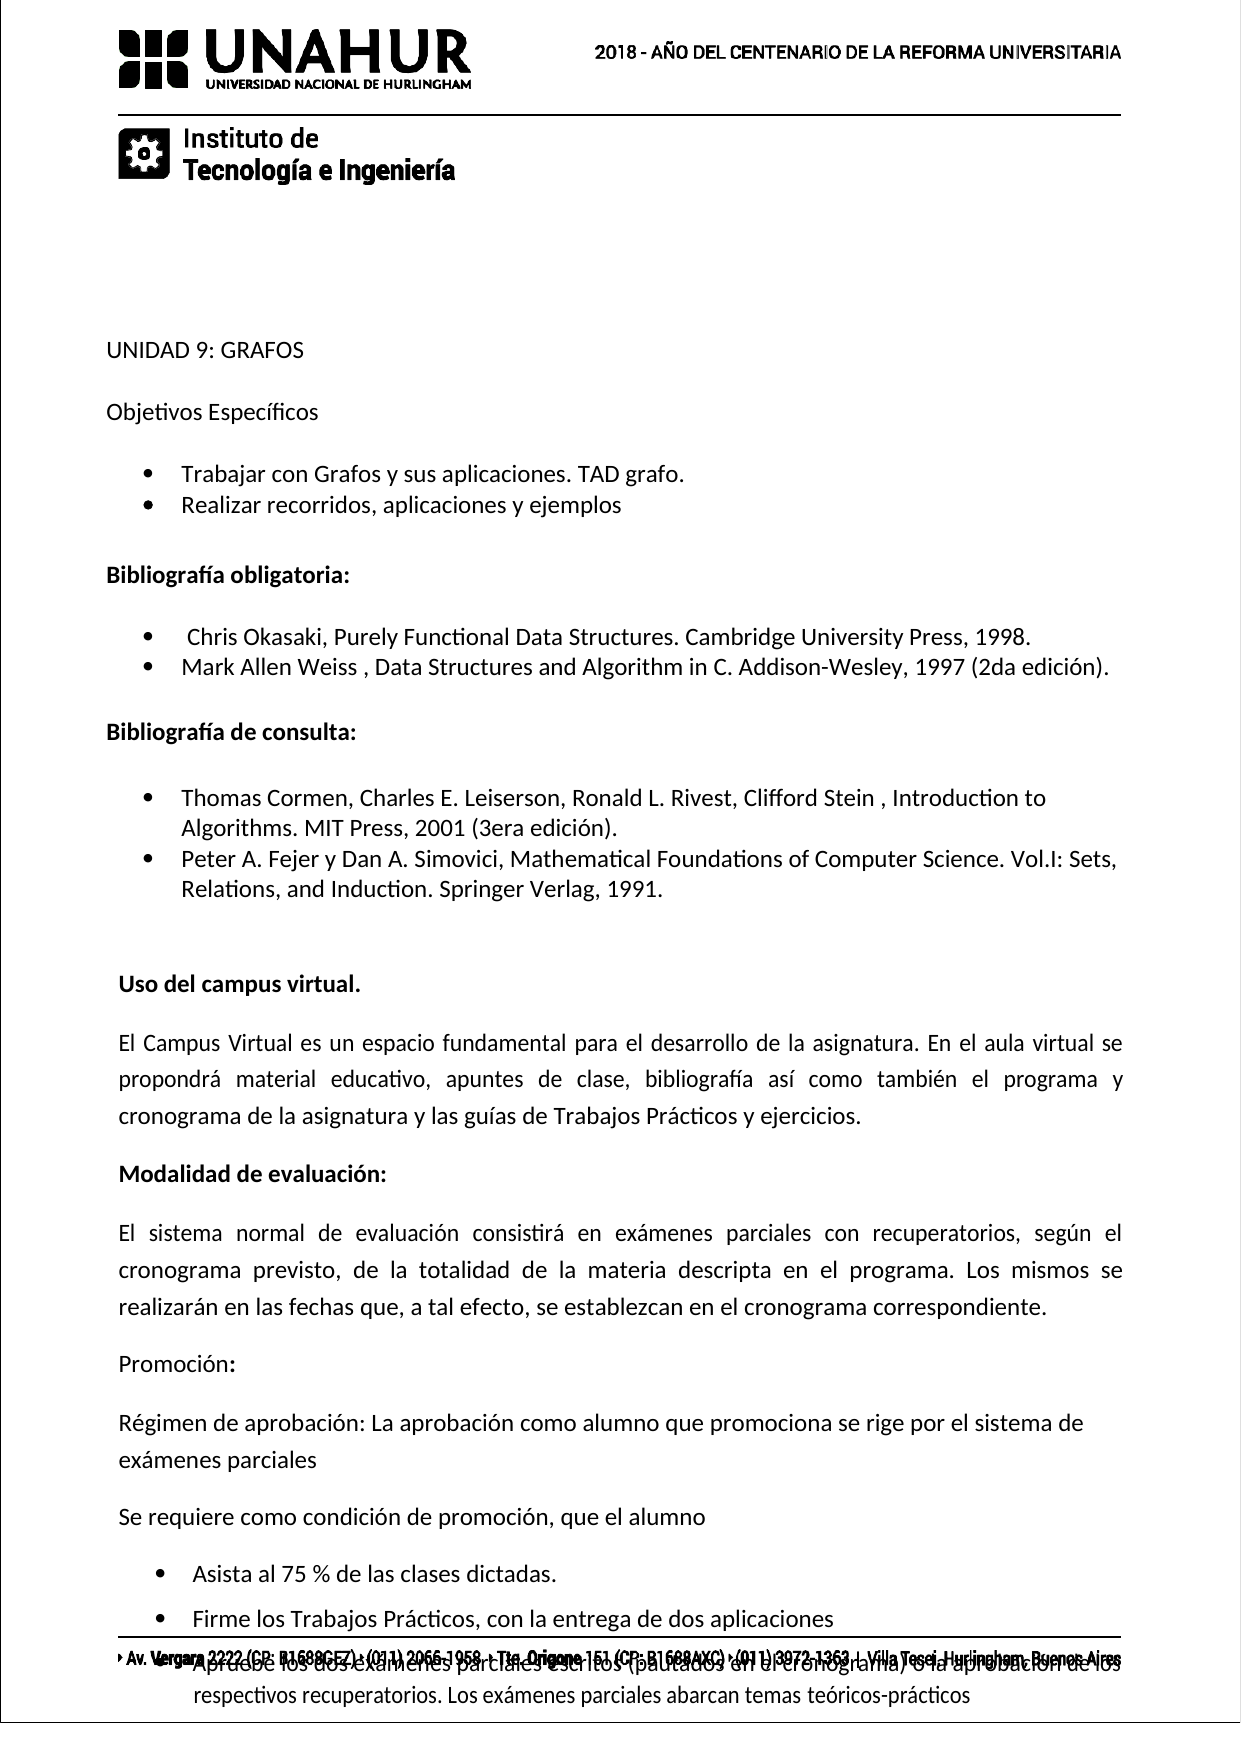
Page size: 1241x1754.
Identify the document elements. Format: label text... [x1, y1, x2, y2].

picture [183, 158, 332, 185]
list Trabajar con Grafos y sus aplicaciones. TAD grafo. [144, 458, 1134, 489]
text Objetivos Específicos [106, 397, 1134, 427]
list Firme los Trabajos Prácticos, con la entrega de dos aplicaciones [156, 1603, 1134, 1633]
subtitle Modalidad de evaluación: [118, 1158, 1134, 1189]
list Peter A. Fejer y Dan A. Simovici, Mathematical Foundations of Computer Science. Vol.I: Sets, Relations, and Induction. Springer Verlag, 1991. [144, 843, 1134, 904]
picture [595, 45, 623, 59]
picture [118, 1649, 156, 1669]
picture [340, 158, 455, 185]
subtitle Uso del campus virtual. [118, 968, 1134, 999]
list Apruebe los dos exámenes parciales escritos (pautados en el cronograma) o la aprobación de los respectivos recuperatorios. Los exámenes parciales abarcan temas teóricos-prácticos [156, 1647, 1122, 1709]
picture [641, 41, 1121, 59]
text Unidad 9: Grafos [106, 335, 1134, 365]
picture [119, 30, 140, 57]
text Bibliografía obligatoria: [106, 559, 1134, 590]
text Promoción: [118, 1349, 1134, 1379]
list Thomas Cormen, Charles E. Leiserson, Ronald L. Rivest, Clifford Stein , Introduction to Algorithms. MIT Press, 2001 (3era edición). [144, 782, 1134, 843]
list Realizar recorridos, aplicaciones y ejemplos [144, 489, 1134, 520]
text El sistema normal de evaluación consistirá en exámenes parciales con recuperatorios, según el cronograma previsto, de la totalidad de la materia descripta en el programa. Los mismos se realizarán en las fechas que, a tal efecto, se establezcan en el cronograma correspondiente. [118, 1217, 1123, 1322]
list Asista al 75 % de las clases dictadas. [156, 1558, 1134, 1588]
picture [167, 61, 188, 88]
picture [167, 30, 188, 57]
text Se requiere como condición de promoción, que el alumno [118, 1501, 1134, 1532]
picture [185, 127, 318, 148]
text Bibliografía de consulta: [106, 716, 1134, 746]
list Mark Allen Weiss , Data Structures and Algorithm in C. Addison-Wesley, 1997 (2da edición). [144, 651, 1134, 682]
picture [119, 61, 140, 88]
list Chris Okasaki, Purely Functional Data Structures. Cambridge University Press, 1998. [144, 621, 1134, 651]
picture [206, 29, 471, 89]
text Régimen de aprobación: La aprobación como alumno que promociona se rige por el sistema de exámenes parciales [118, 1407, 1123, 1475]
picture [125, 134, 163, 172]
text El Campus Virtual es un espacio fundamental para el desarrollo de la asignatura. En el aula virtual se propondrá material educativo, apuntes de clase, bibliografía así como también el programa y cronograma de la asignatura y las guías de Trabajos Prácticos y ejercicios. [118, 1027, 1123, 1131]
